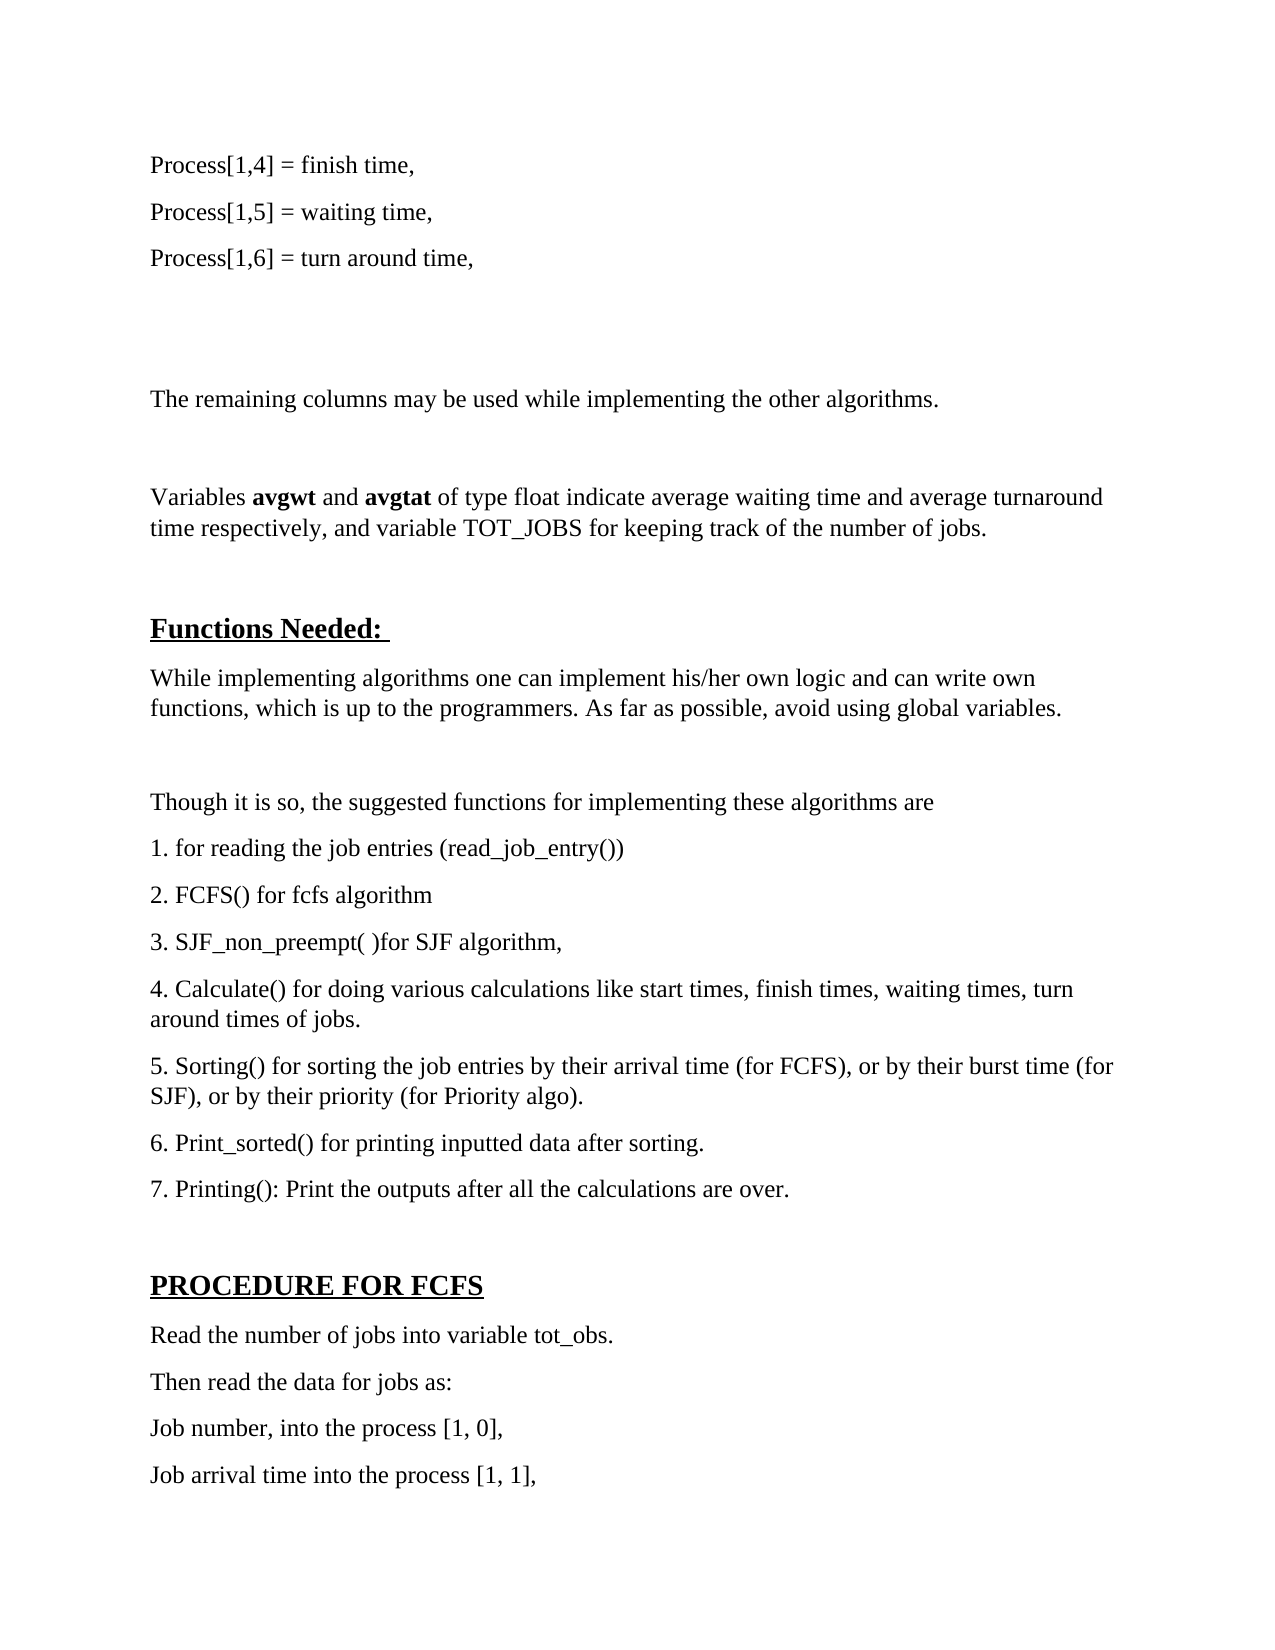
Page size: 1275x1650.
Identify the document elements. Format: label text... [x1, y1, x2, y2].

text 4. Calculate() for doing various calculations like start times, finish times, waiting times, turn around times of jobs. [150, 974, 1125, 1033]
text 1. for reading the job entries (read_job_entry()) [150, 833, 1125, 862]
text 5. Sorting() for sorting the job entries by their arrival time (for FCFS), or by their burst time (for SJF), or by their priority (for Priority algo). [150, 1051, 1125, 1109]
text Process[1,6] = turn around time, [150, 243, 1125, 272]
text Then read the data for jobs as: [150, 1367, 1125, 1395]
text Variables avgwt and avgtat of type float indicate average waiting time and average turnaround time respectively, and variable TOT_JOBS for keeping track of the number of jobs. [150, 482, 1125, 541]
text 3. SJF_non_preempt( )for SJF algorithm, [150, 927, 1125, 956]
text PROCEDURE FOR FCFS [150, 1268, 1125, 1301]
text 6. Print_sorted() for printing inputted data after sorting. [150, 1128, 1125, 1156]
text The remaining columns may be used while implementing the other algorithms. [150, 384, 1125, 413]
text Process[1,4] = finish time, [150, 150, 1125, 179]
text Job number, into the process [1, 0], [150, 1413, 1125, 1442]
text While implementing algorithms one can implement his/her own logic and can write own functions, which is up to the programmers. As far as possible, avoid using global variables. [150, 663, 1125, 722]
text Process[1,5] = waiting time, [150, 197, 1125, 226]
text Functions Needed: [150, 611, 1125, 645]
text Though it is so, the suggested functions for implementing these algorithms are [150, 787, 1125, 816]
text 7. Printing(): Print the outputs after all the calculations are over. [150, 1174, 1125, 1203]
text Job arrival time into the process [1, 1], [150, 1460, 1125, 1489]
text Read the number of jobs into variable tot_obs. [150, 1320, 1125, 1348]
text 2. FCFS() for fcfs algorithm [150, 880, 1125, 909]
